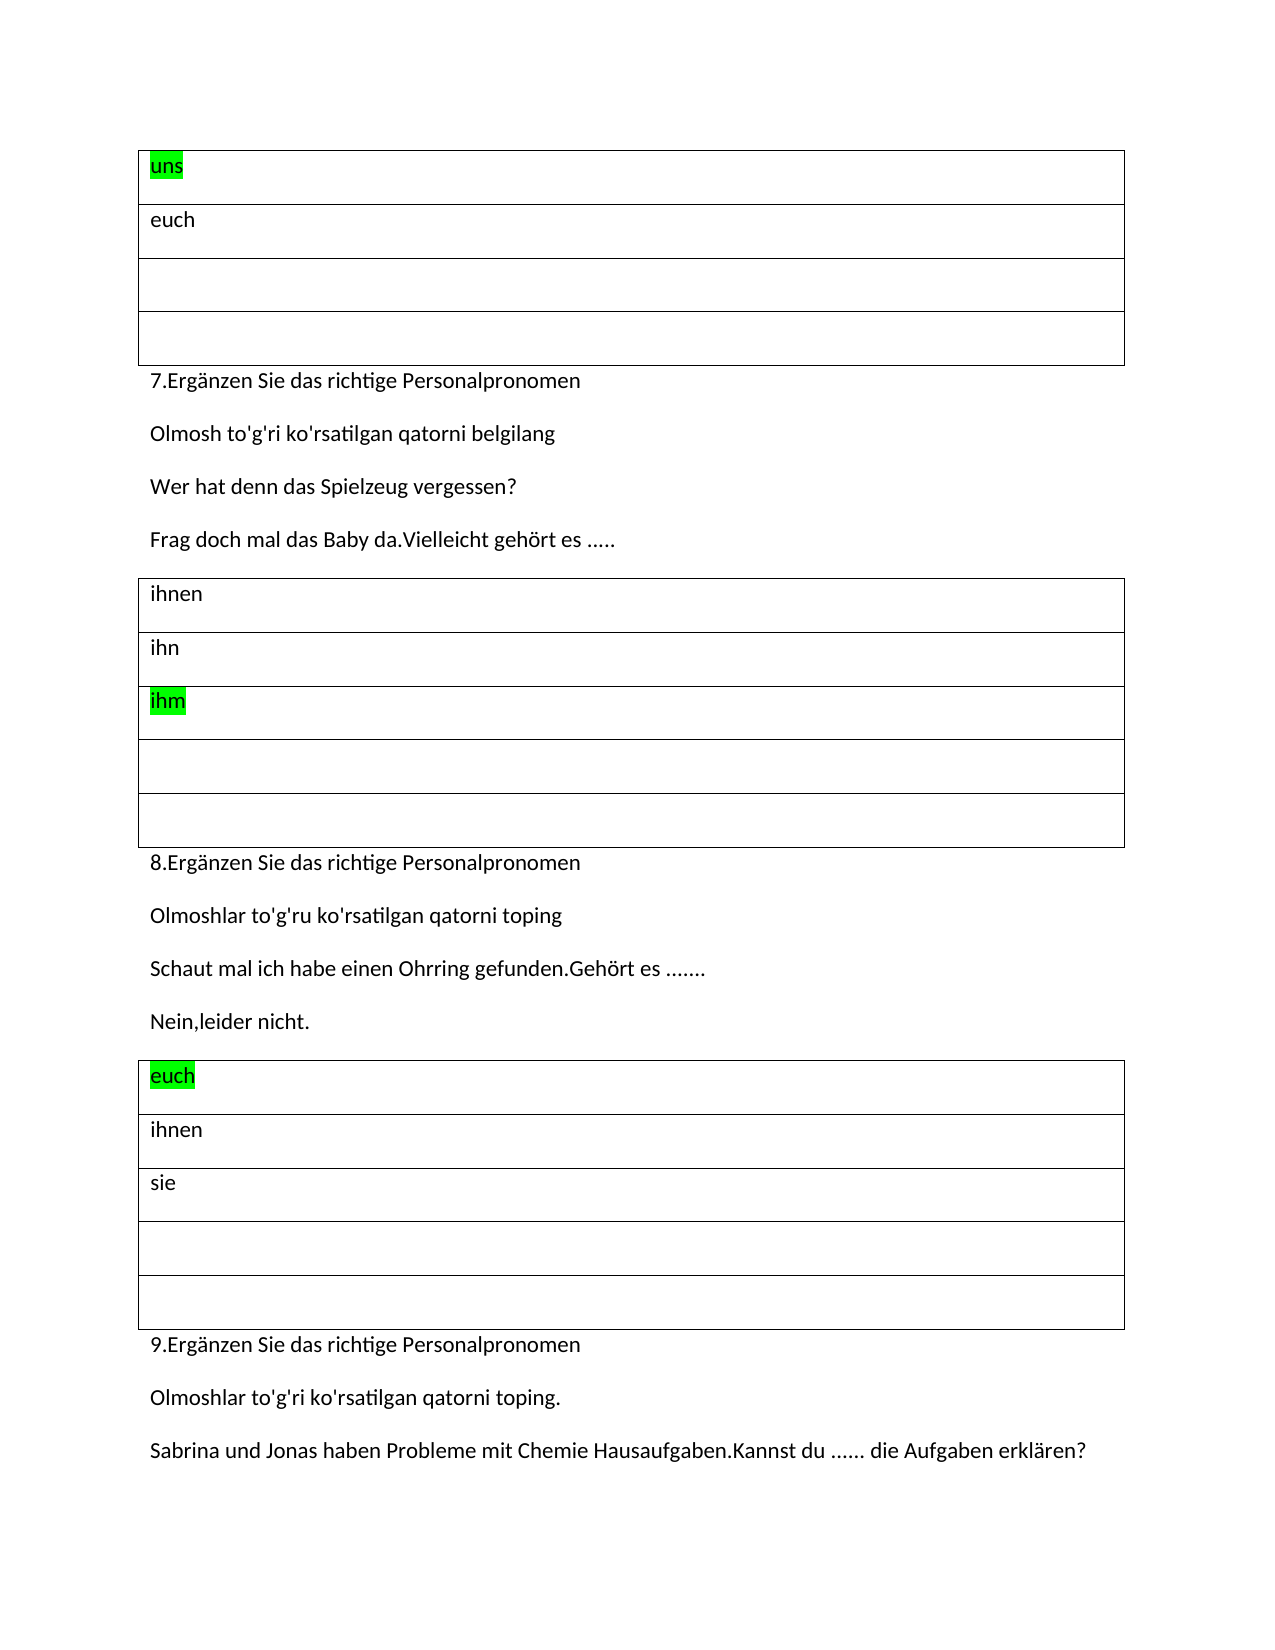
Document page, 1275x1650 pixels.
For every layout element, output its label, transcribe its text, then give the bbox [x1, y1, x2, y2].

text Olmoshlar to'g'ri ko'rsatilgan qatorni toping. [150, 1383, 1125, 1411]
table_cell euch [139, 205, 1124, 257]
text 7.Ergänzen Sie das richtige Personalpronomen [150, 366, 1125, 394]
table_cell uns [139, 151, 1124, 204]
table_cell [139, 312, 1124, 365]
table_cell ihm [139, 687, 1124, 739]
text Schaut mal ich habe einen Ohrring gefunden.Gehört es ....... [150, 954, 1125, 982]
text 9.Ergänzen Sie das richtige Personalpronomen [150, 1330, 1125, 1358]
text Frag doch mal das Baby da.Vielleicht gehört es ..... [150, 525, 1125, 553]
table_header ihnen [139, 579, 1124, 632]
table_header euch [139, 1061, 1124, 1114]
table_cell [139, 794, 1124, 847]
table_cell [139, 259, 1124, 311]
table_cell [139, 1276, 1124, 1329]
text 8.Ergänzen Sie das richtige Personalpronomen [150, 848, 1125, 876]
text Wer hat denn das Spielzeug vergessen? [150, 472, 1125, 500]
text Olmoshlar to'g'ru ko'rsatilgan qatorni toping [150, 901, 1125, 929]
text Sabrina und Jonas haben Probleme mit Chemie Hausaufgaben.Kannst du ...... die Aufgaben erklären? [150, 1436, 1125, 1464]
table_cell [139, 1222, 1124, 1275]
table_cell [139, 740, 1124, 793]
table_cell ihn [139, 633, 1124, 686]
text Olmosh to'g'ri ko'rsatilgan qatorni belgilang [150, 419, 1125, 447]
text Nein,leider nicht. [150, 1007, 1125, 1035]
table_cell ihnen [139, 1115, 1124, 1167]
table_cell sie [139, 1169, 1124, 1221]
